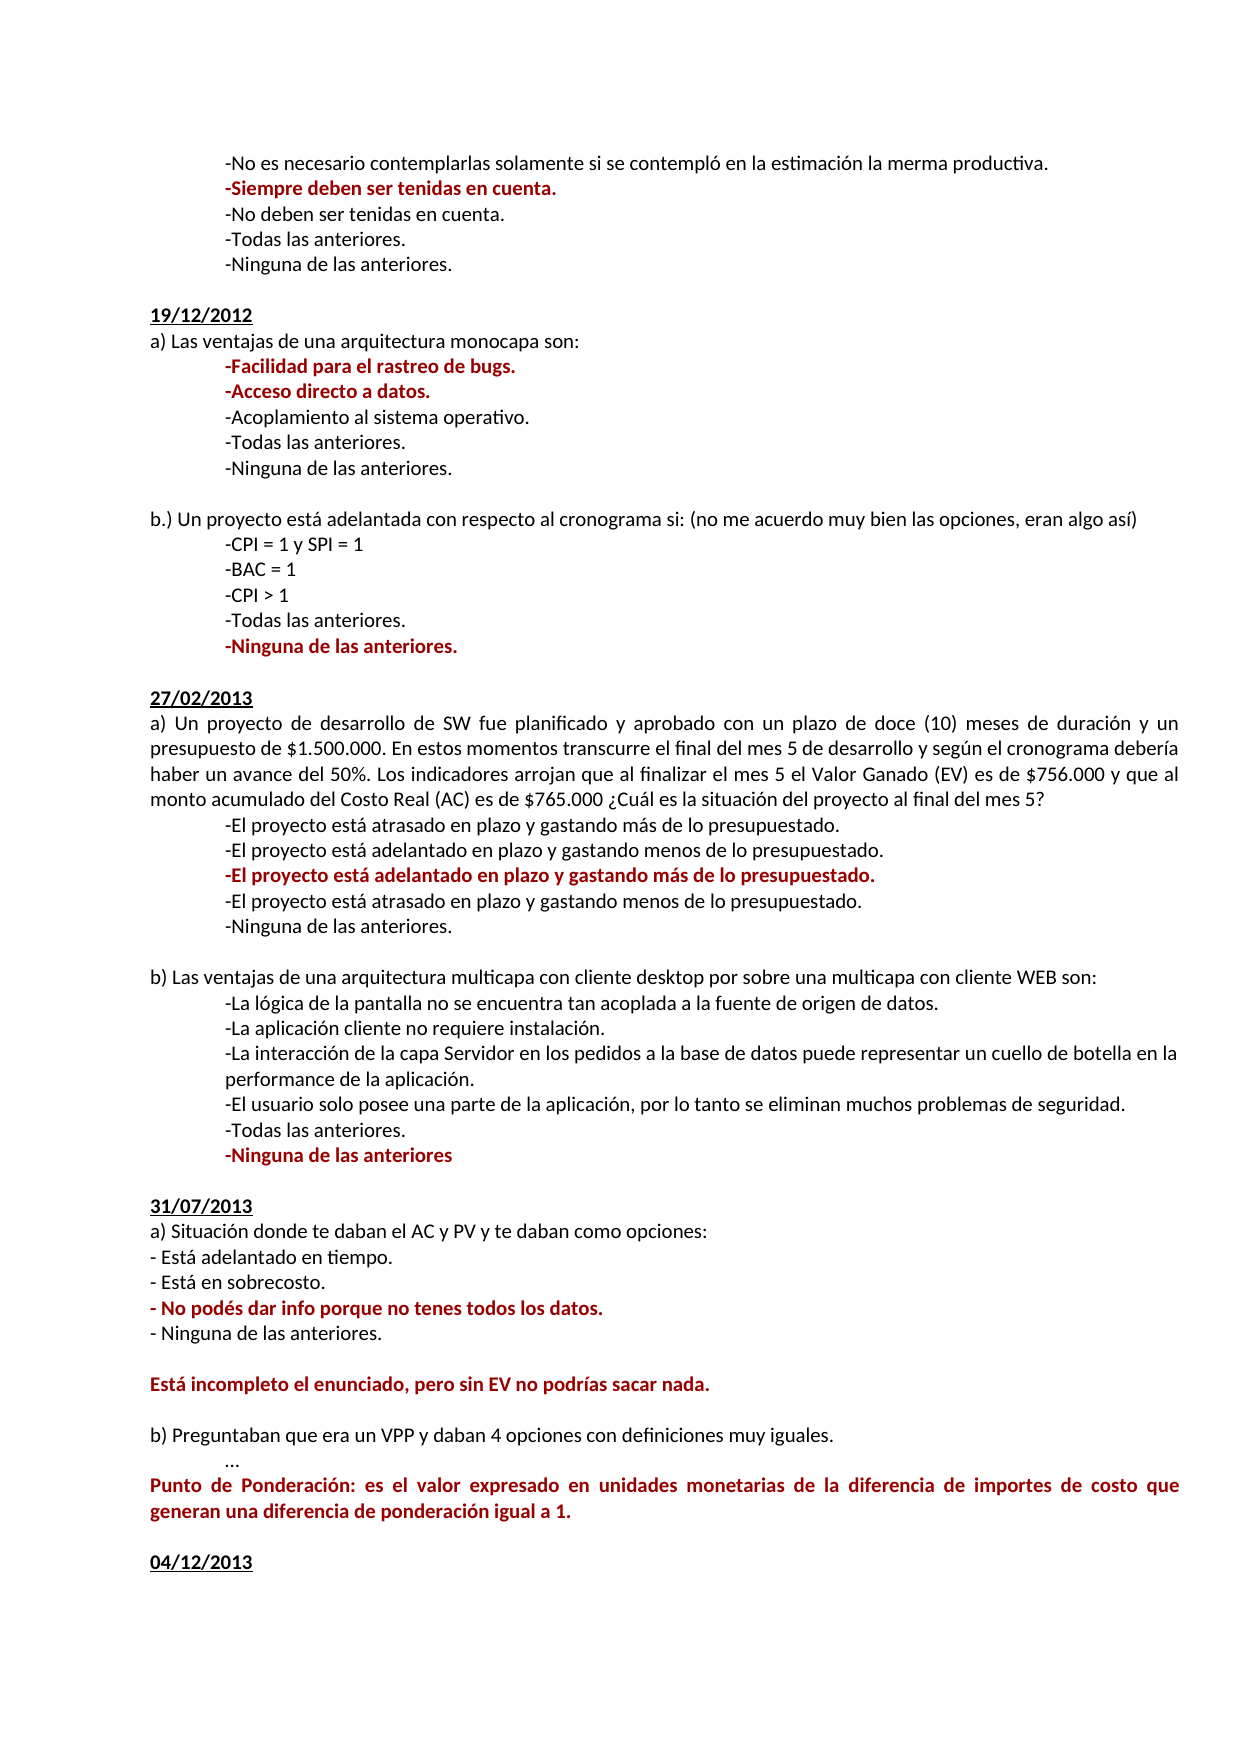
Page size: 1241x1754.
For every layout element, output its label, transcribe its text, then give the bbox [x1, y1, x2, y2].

text -La lógica de la pantalla no se encuentra tan acoplada a la fuente de origen de datos. [225, 990, 1181, 1015]
text -Ninguna de las anteriores. [225, 913, 1181, 939]
text -La interacción de la capa Servidor en los pedidos a la base de datos puede representar un cuello de botella en la performance de la aplicación. [225, 1041, 1181, 1091]
text -Todas las anteriores. [225, 226, 1181, 252]
text -El proyecto está atrasado en plazo y gastando más de lo presupuestado. [225, 812, 1181, 837]
text 31/07/2013 [150, 1193, 1181, 1218]
text -Ninguna de las anteriores [225, 1142, 1181, 1168]
text -Ninguna de las anteriores. [225, 455, 1181, 480]
text b) Preguntaban que era un VPP y daban 4 opciones con definiciones muy iguales. [150, 1422, 1181, 1447]
text -No deben ser tenidas en cuenta. [225, 201, 1181, 226]
text 19/12/2012 [150, 302, 1181, 328]
text 27/02/2013 [150, 685, 1181, 710]
text b.) Un proyecto está adelantada con respecto al cronograma si: (no me acuerdo muy bien las opciones, eran algo así) -CPI = 1 y SPI = 1 -BAC = 1 -CPI > 1 -Todas las anteriores. -Ninguna de las anteriores. [150, 506, 1181, 685]
text a) Un proyecto de desarrollo de SW fue planificado y aprobado con un plazo de doce (10) meses de duración y un presupuesto de $1.500.000. En estos momentos transcurre el final del mes 5 de desarrollo y según el cronograma debería haber un avance del 50%. Los indicadores arrojan que al finalizar el mes 5 el Valor Ganado (EV) es de $756.000 y que al monto acumulado del Costo Real (AC) es de $765.000 ¿Cuál es la situación del proyecto al final del mes 5? [150, 710, 1181, 812]
text a) Las ventajas de una arquitectura monocapa son: [150, 328, 1181, 353]
text -Todas las anteriores. [225, 1117, 1181, 1142]
text -El proyecto está adelantado en plazo y gastando más de lo presupuestado. [225, 863, 1181, 888]
text b) Las ventajas de una arquitectura multicapa con cliente desktop por sobre una multicapa con cliente WEB son: [150, 964, 1181, 990]
text -Siempre deben ser tenidas en cuenta. [225, 175, 1181, 201]
text -Ninguna de las anteriores. [225, 252, 1181, 277]
text 04/12/2013 [150, 1549, 1181, 1574]
text Punto de Ponderación: es el valor expresado en unidades monetarias de la diferencia de importes de costo que generan una diferencia de ponderación igual a 1. [150, 1473, 1181, 1523]
text -Facilidad para el rastreo de bugs. [225, 353, 1181, 379]
text -El usuario solo posee una parte de la aplicación, por lo tanto se eliminan muchos problemas de seguridad. [225, 1091, 1181, 1117]
text - Está en sobrecosto. [150, 1269, 1181, 1295]
text - No podés dar info porque no tenes todos los datos. [150, 1295, 1181, 1320]
text a) Situación donde te daban el AC y PV y te daban como opciones: [150, 1218, 1181, 1244]
text -Todas las anteriores. [225, 429, 1181, 455]
text -El proyecto está adelantado en plazo y gastando menos de lo presupuestado. [225, 837, 1181, 863]
text - Está adelantado en tiempo. [150, 1244, 1181, 1269]
text - Ninguna de las anteriores. [150, 1320, 1181, 1346]
text … [150, 1447, 1181, 1473]
text -Acoplamiento al sistema operativo. [225, 404, 1181, 429]
text -Acceso directo a datos. [225, 379, 1181, 404]
text -El proyecto está atrasado en plazo y gastando menos de lo presupuestado. [225, 888, 1181, 913]
text -No es necesario contemplarlas solamente si se contempló en la estimación la merma productiva. [150, 150, 1181, 175]
text Está incompleto el enunciado, pero sin EV no podrías sacar nada. [150, 1371, 1181, 1396]
text -La aplicación cliente no requiere instalación. [225, 1015, 1181, 1041]
